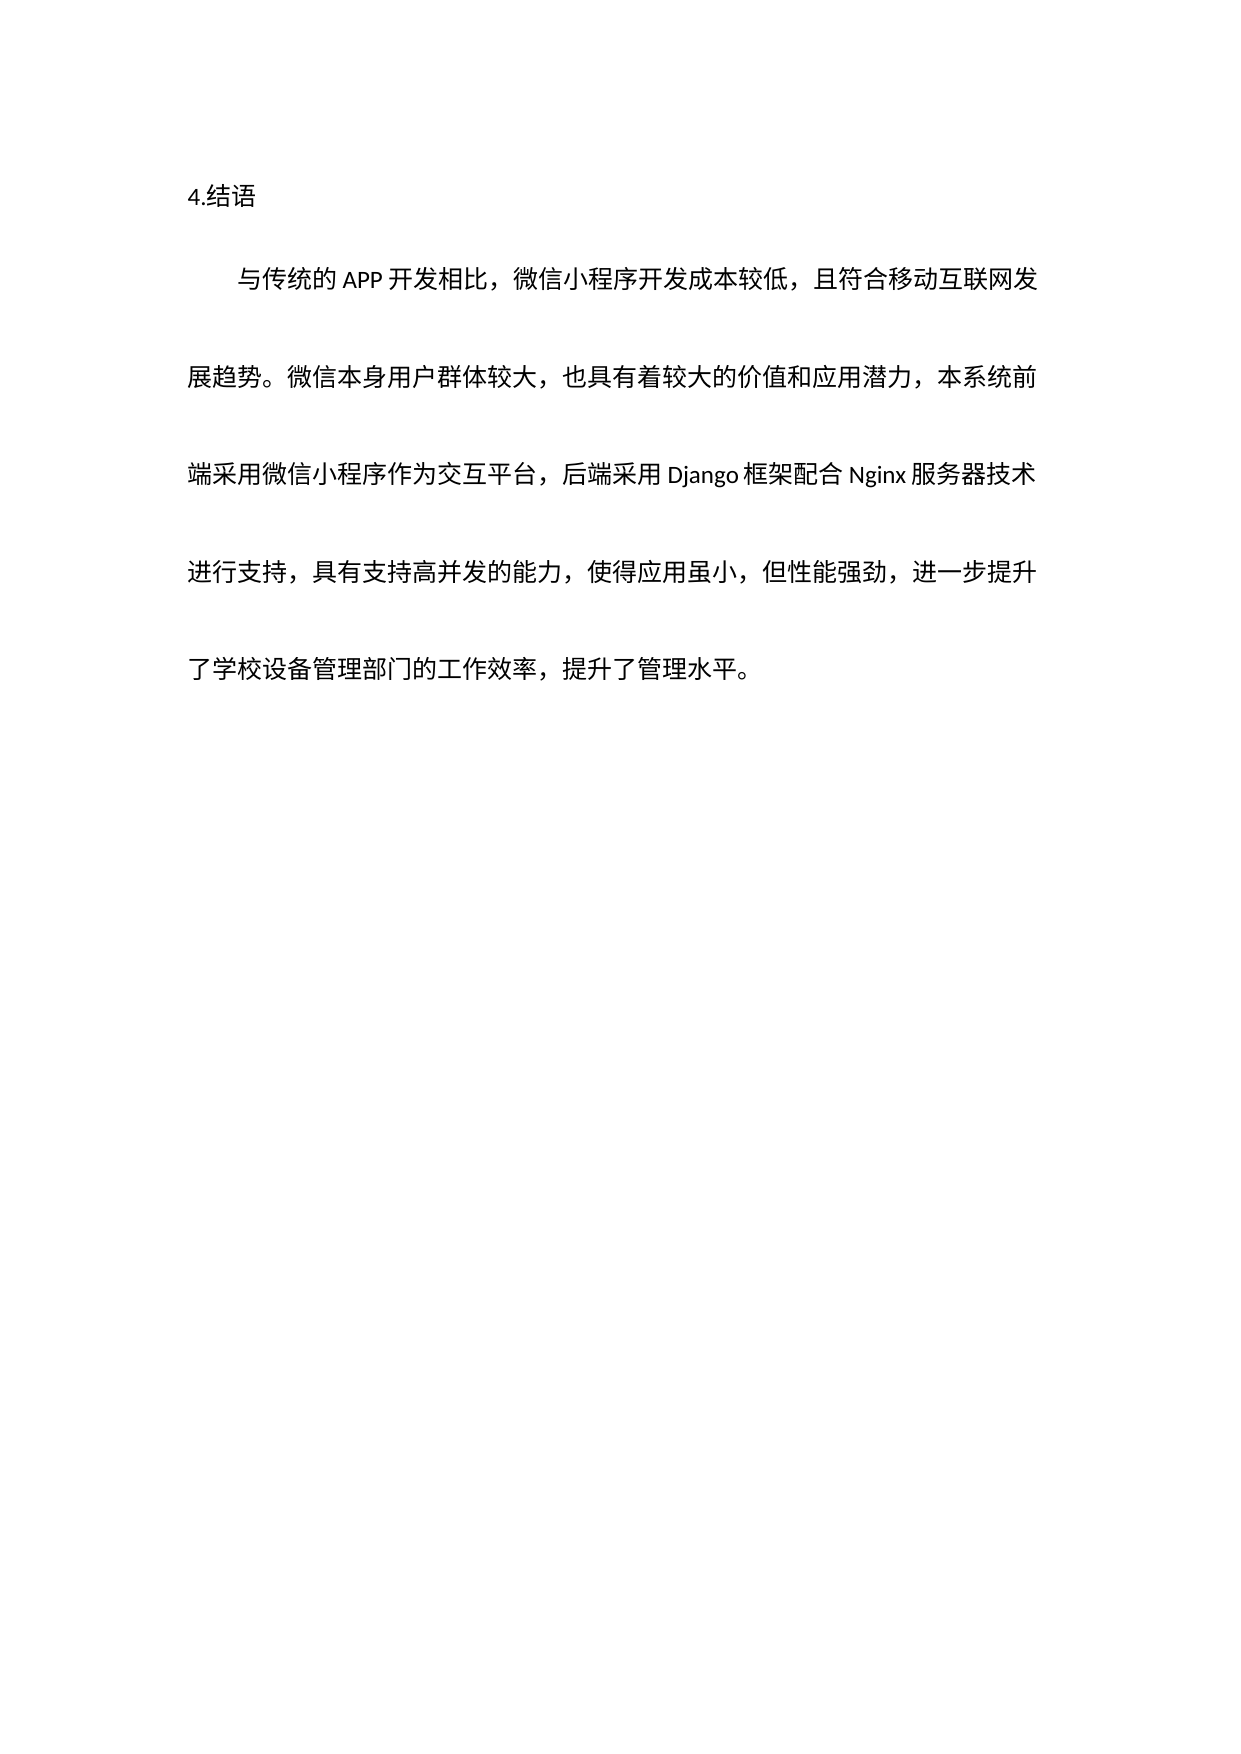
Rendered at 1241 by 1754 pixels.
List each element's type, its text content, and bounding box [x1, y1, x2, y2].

text 与传统的APP开发相比，微信小程序开发成本较低，且符合移动互联网发展趋势。微信本身用户群体较大，也具有着较大的价值和应用潜力，本系统前端采用微信小程序作为交互平台，后端采用Django框架配合Nginx服务器技术进行支持，具有支持高并发的能力，使得应用虽小，但性能强劲，进一步提升了学校设备管理部门的工作效率，提升了管理水平。 [187, 245, 1053, 700]
text 4.结语 [187, 162, 1053, 227]
